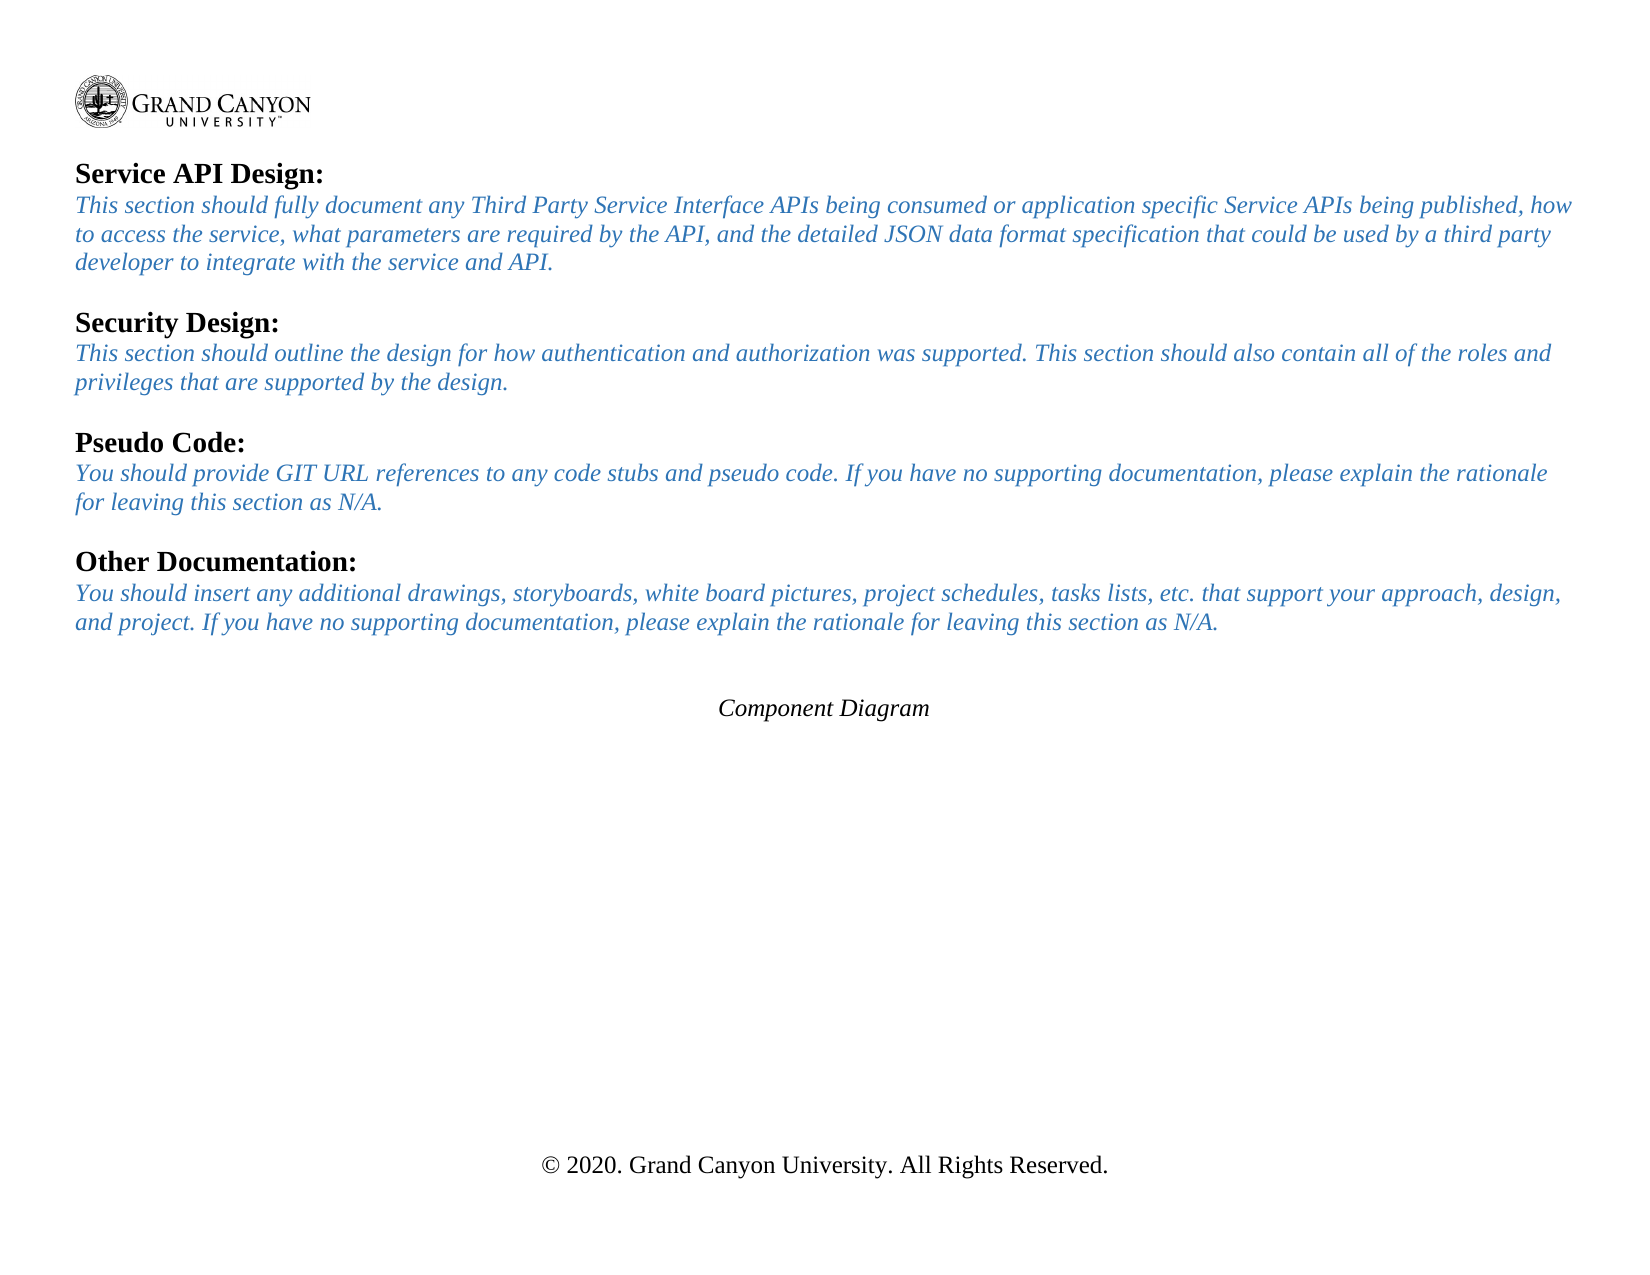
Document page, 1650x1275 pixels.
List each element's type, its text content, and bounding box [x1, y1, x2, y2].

text This section should outline the design for how authentication and authorization was supported. This section should also contain all of the roles and privileges that are supported by the design. [75, 338, 1575, 396]
text You should insert any additional drawings, storyboards, white board pictures, project schedules, tasks lists, etc. that support your approach, design, and project. If you have no supporting documentation, please explain the rationale for leaving this section as N/A. [75, 578, 1575, 636]
text This section should fully document any Third Party Service Interface APIs being consumed or application specific Service APIs being published, how to access the service, what parameters are required by the API, and the detailed JSON data format specification that could be used by a third party developer to integrate with the service and API. [75, 190, 1575, 276]
picture [75, 75, 311, 128]
text You should provide GIT URL references to any code stubs and pseudo code. If you have no supporting documentation, please explain the rationale for leaving this section as N/A. [75, 458, 1575, 516]
text Pseudo Code: [75, 425, 1575, 458]
text Security Design: [75, 305, 1575, 338]
text Component Diagram [75, 693, 1575, 722]
text Service API Design: [75, 156, 1575, 190]
text Other Documentation: [75, 544, 1575, 578]
